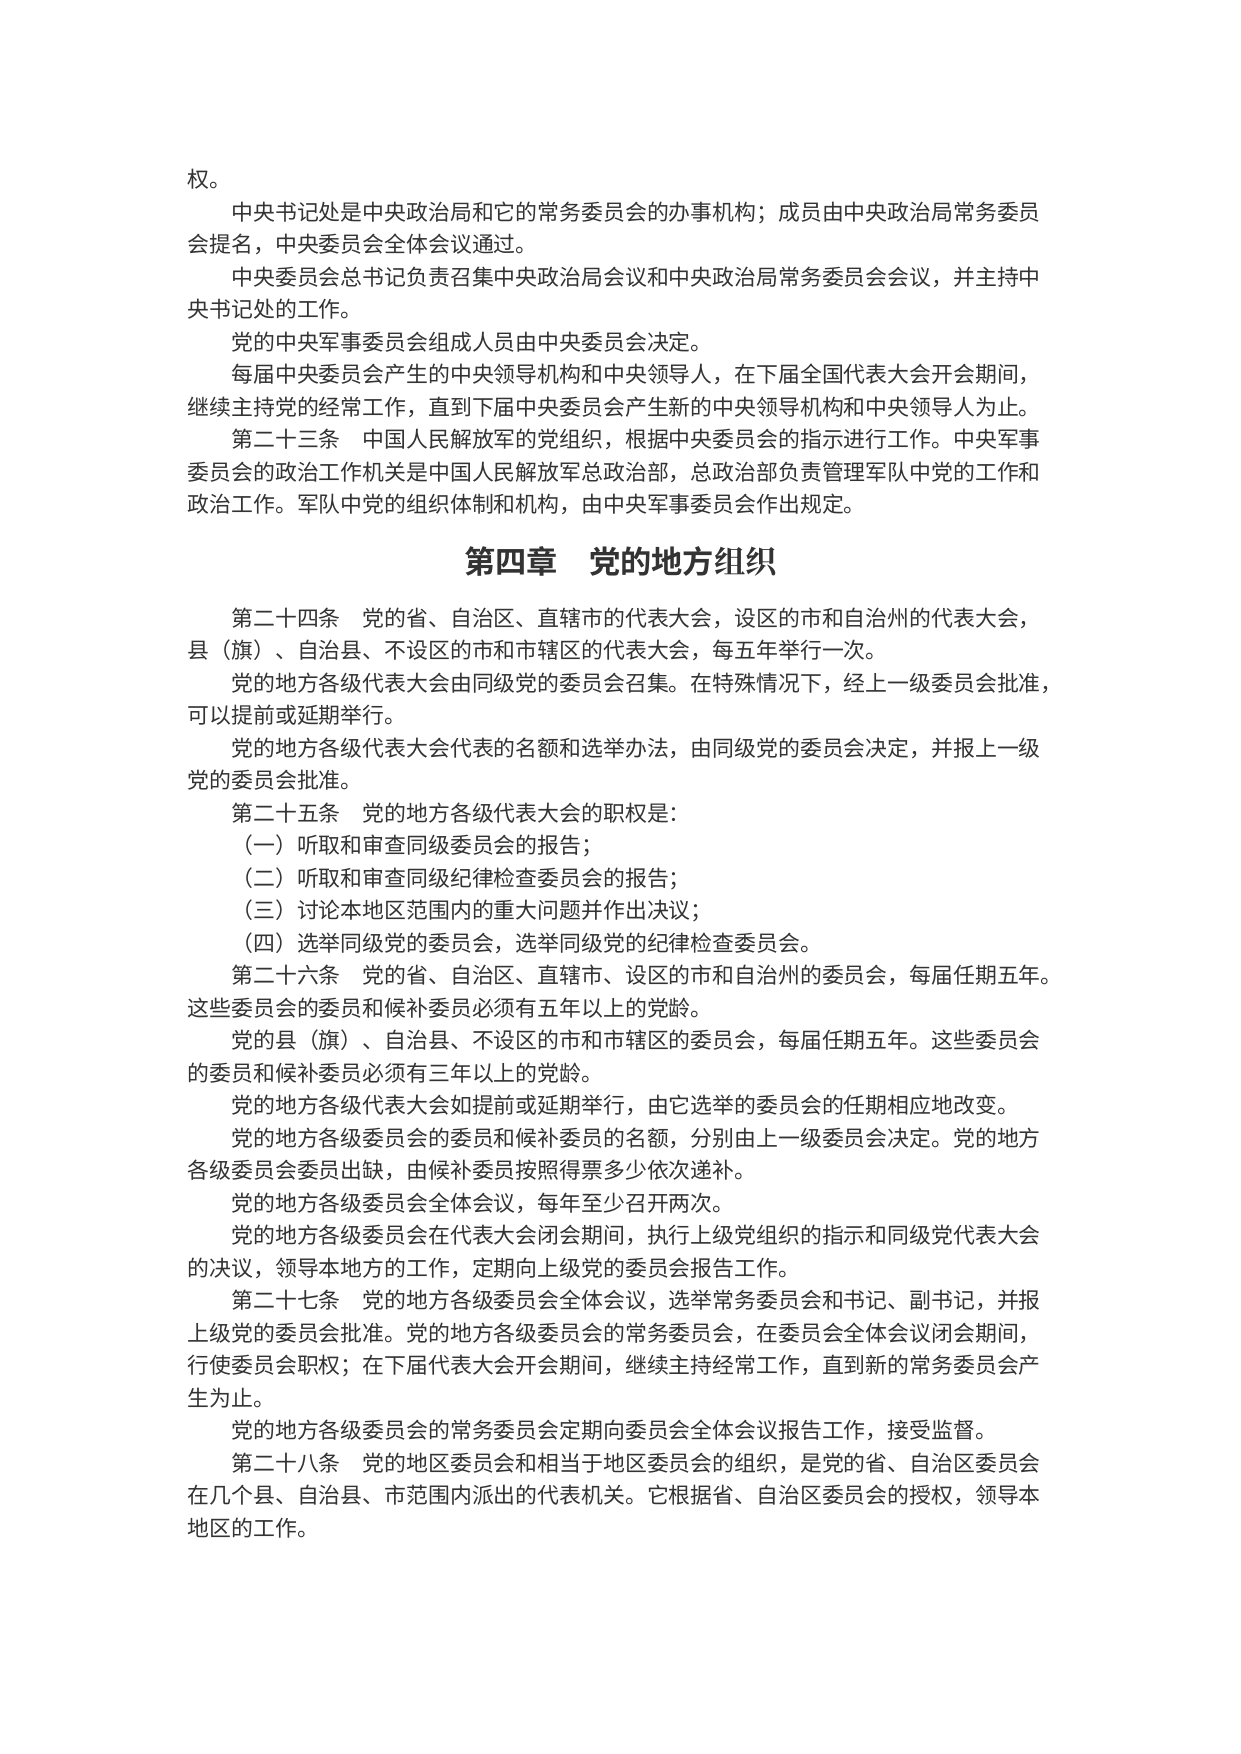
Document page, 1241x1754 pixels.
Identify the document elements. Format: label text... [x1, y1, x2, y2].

text 第四章 党的地方组织 [187, 527, 1053, 592]
text 第二十四条 党的省、自治区、直辖市的代表大会，设区的市和自治州的代表大会，县（旗）、自治县、不设区的市和市辖区的代表大会，每五年举行一次。 党的地方各级代表大会由同级党的委员会召集。在特殊情况下，经上一级委员会批准，可以提前或延期举行。 党的地方各级代表大会代表的名额和选举办法，由同级党的委员会决定，并报上一级党的委员会批准。 第二十五条 党的地方各级代表大会的职权是： （一）听取和审查同级委员会的报告； （二）听取和审查同级纪律检查委员会的报告； （三）讨论本地区范围内的重大问题并作出决议； （四）选举同级党的委员会，选举同级党的纪律检查委员会。 第二十六条 党的省、自治区、直辖市、设区的市和自治州的委员会，每届任期五年。这些委员会的委员和候补委员必须有五年以上的党龄。 党的县（旗）、自治县、不设区的市和市辖区的委员会，每届任期五年。这些委员会的委员和候补委员必须有三年以上的党龄。 党的地方各级代表大会如提前或延期举行，由它选举的委员会的任期相应地改变。 党的地方各级委员会的委员和候补委员的名额，分别由上一级委员会决定。党的地方各级委员会委员出缺，由候补委员按照得票多少依次递补。 党的地方各级委员会全体会议，每年至少召开两次。 党的地方各级委员会在代表大会闭会期间，执行上级党组织的指示和同级党代表大会的决议，领导本地方的工作，定期向上级党的委员会报告工作。 第二十七条 党的地方各级委员会全体会议，选举常务委员会和书记、副书记，并报上级党的委员会批准。党的地方各级委员会的常务委员会，在委员会全体会议闭会期间，行使委员会职权；在下届代表大会开会期间，继续主持经常工作，直到新的常务委员会产生为止。 党的地方各级委员会的常务委员会定期向委员会全体会议报告工作，接受监督。 第二十八条 党的地区委员会和相当于地区委员会的组织，是党的省、自治区委员会在几个县、自治县、市范围内派出的代表机关。它根据省、自治区委员会的授权，领导本地区的工作。 [187, 600, 1053, 1543]
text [187, 162, 1053, 519]
